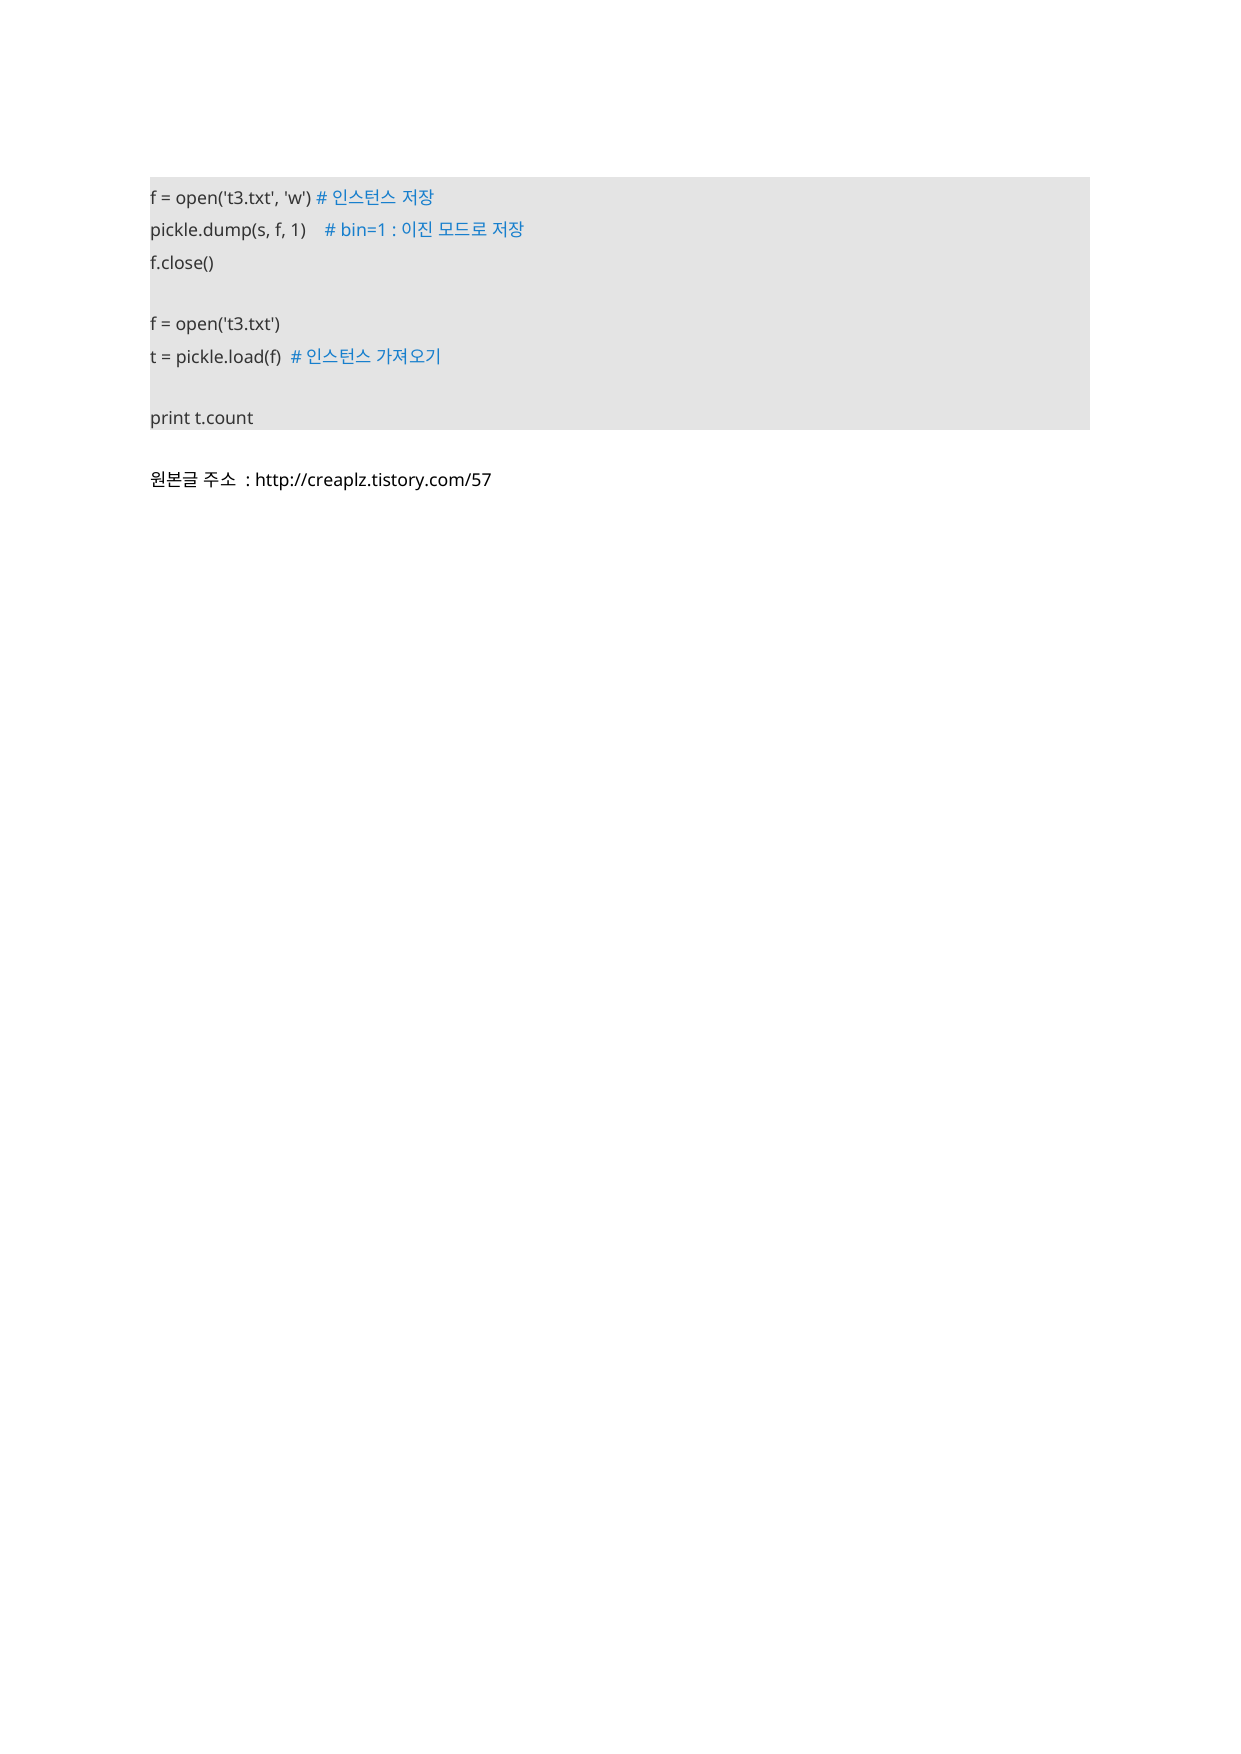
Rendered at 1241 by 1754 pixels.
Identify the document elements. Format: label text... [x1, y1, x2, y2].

text f = open('t3.txt', 'w') # 인스턴스 저장 pickle.dump(s, f, 1) # bin=1 : 이진 모드로 저장 f.close() [150, 177, 1090, 274]
text f = open('t3.txt') t = pickle.load(f) # 인스턴스 가져오기 [150, 303, 1090, 368]
text 원본글 주소 : http://creaplz.tistory.com/57 [150, 459, 1090, 491]
text print t.count [150, 397, 1090, 430]
